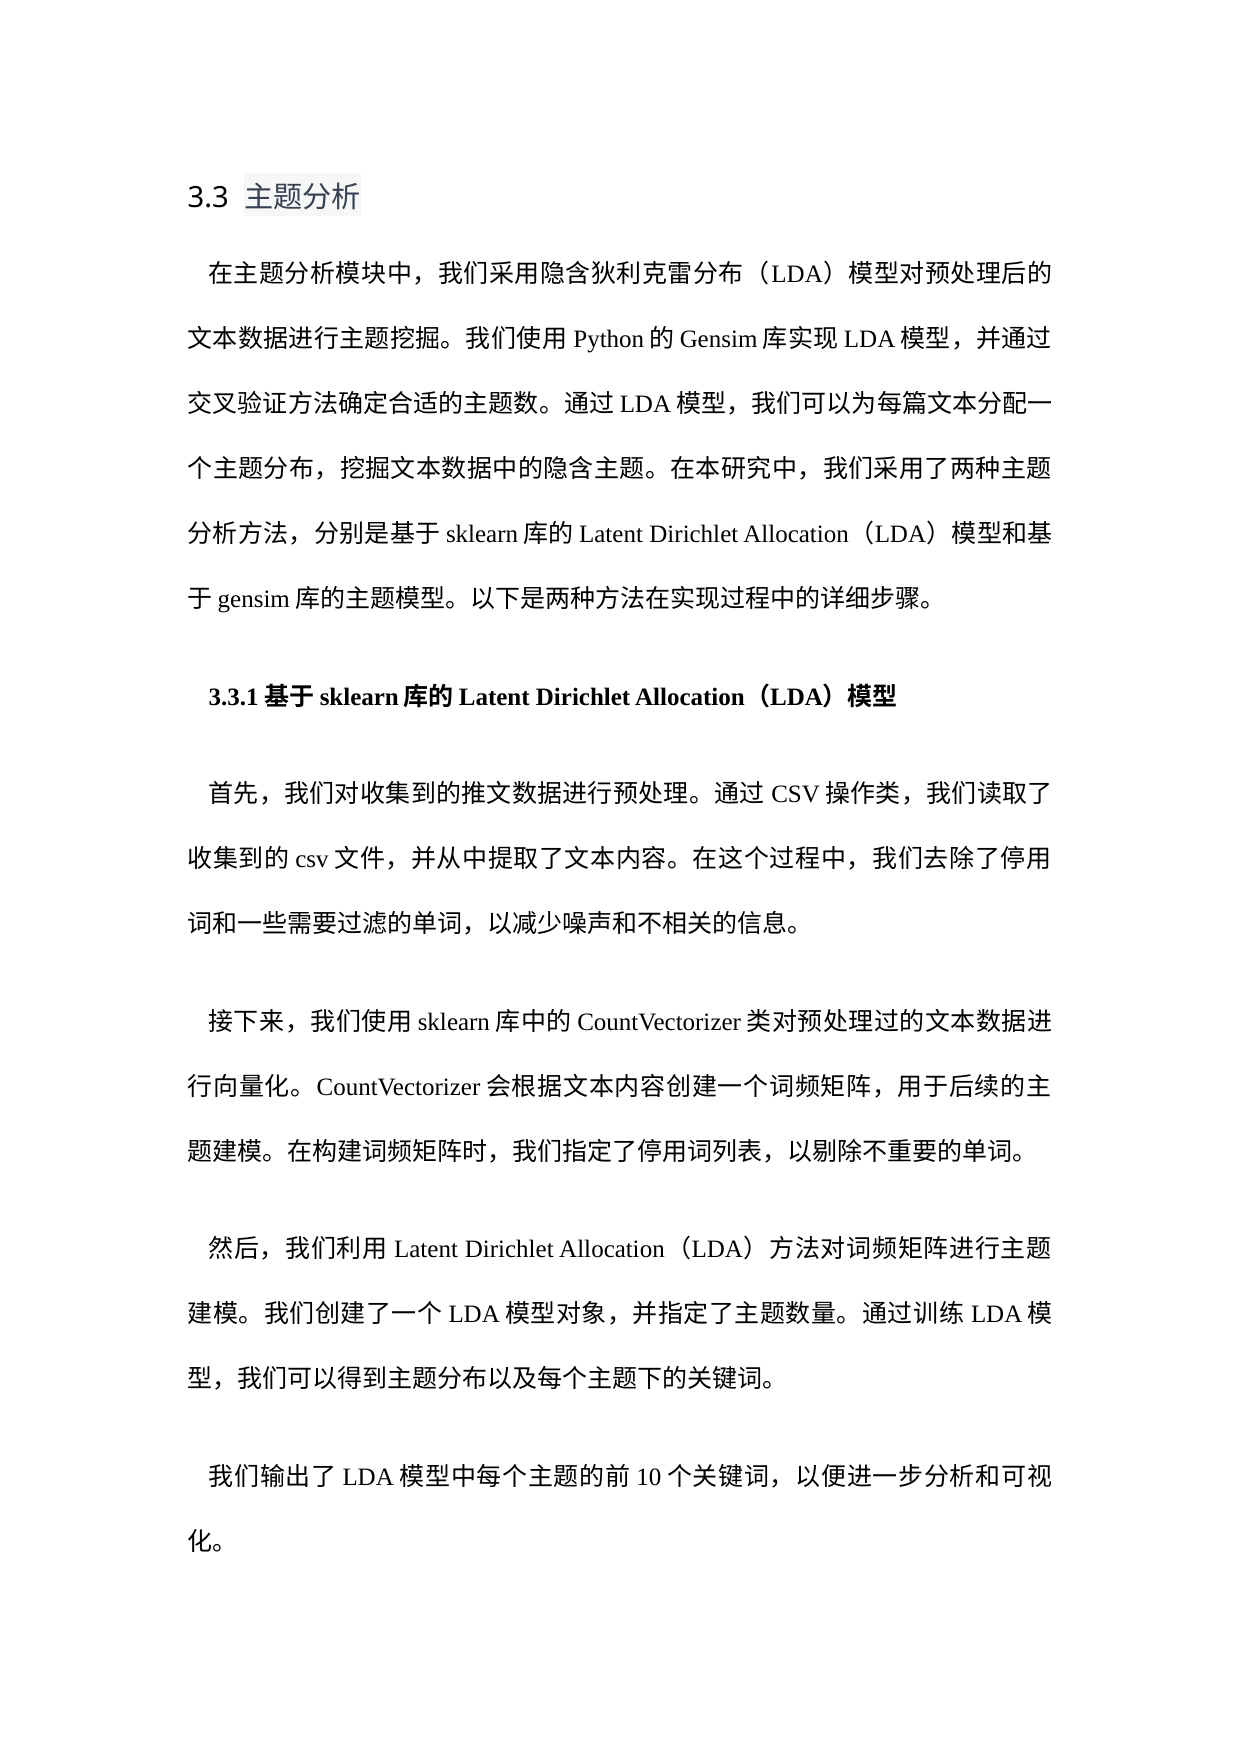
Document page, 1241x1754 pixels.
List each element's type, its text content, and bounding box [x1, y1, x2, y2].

text 3.3.1 基于sklearn库的Latent Dirichlet Allocation（LDA）模型 [187, 662, 1053, 727]
text 首先，我们对收集到的推文数据进行预处理。通过CSV操作类，我们读取了收集到的csv文件，并从中提取了文本内容。在这个过程中，我们去除了停用词和一些需要过滤的单词，以减少噪声和不相关的信息。 [187, 759, 1053, 954]
title 3.3 主题分析 [187, 162, 1053, 227]
text 我们输出了LDA模型中每个主题的前10个关键词，以便进一步分析和可视化。 [187, 1442, 1053, 1572]
text 在主题分析模块中，我们采用隐含狄利克雷分布（LDA）模型对预处理后的文本数据进行主题挖掘。我们使用Python的Gensim库实现LDA模型，并通过交叉验证方法确定合适的主题数。通过LDA模型，我们可以为每篇文本分配一个主题分布，挖掘文本数据中的隐含主题。在本研究中，我们采用了两种主题分析方法，分别是基于sklearn库的Latent Dirichlet Allocation（LDA）模型和基于gensim库的主题模型。以下是两种方法在实现过程中的详细步骤。 [187, 239, 1053, 629]
text 接下来，我们使用sklearn库中的CountVectorizer类对预处理过的文本数据进行向量化。CountVectorizer会根据文本内容创建一个词频矩阵，用于后续的主题建模。在构建词频矩阵时，我们指定了停用词列表，以剔除不重要的单词。 [187, 987, 1053, 1182]
text 然后，我们利用Latent Dirichlet Allocation（LDA）方法对词频矩阵进行主题建模。我们创建了一个LDA模型对象，并指定了主题数量。通过训练LDA模型，我们可以得到主题分布以及每个主题下的关键词。 [187, 1214, 1053, 1409]
